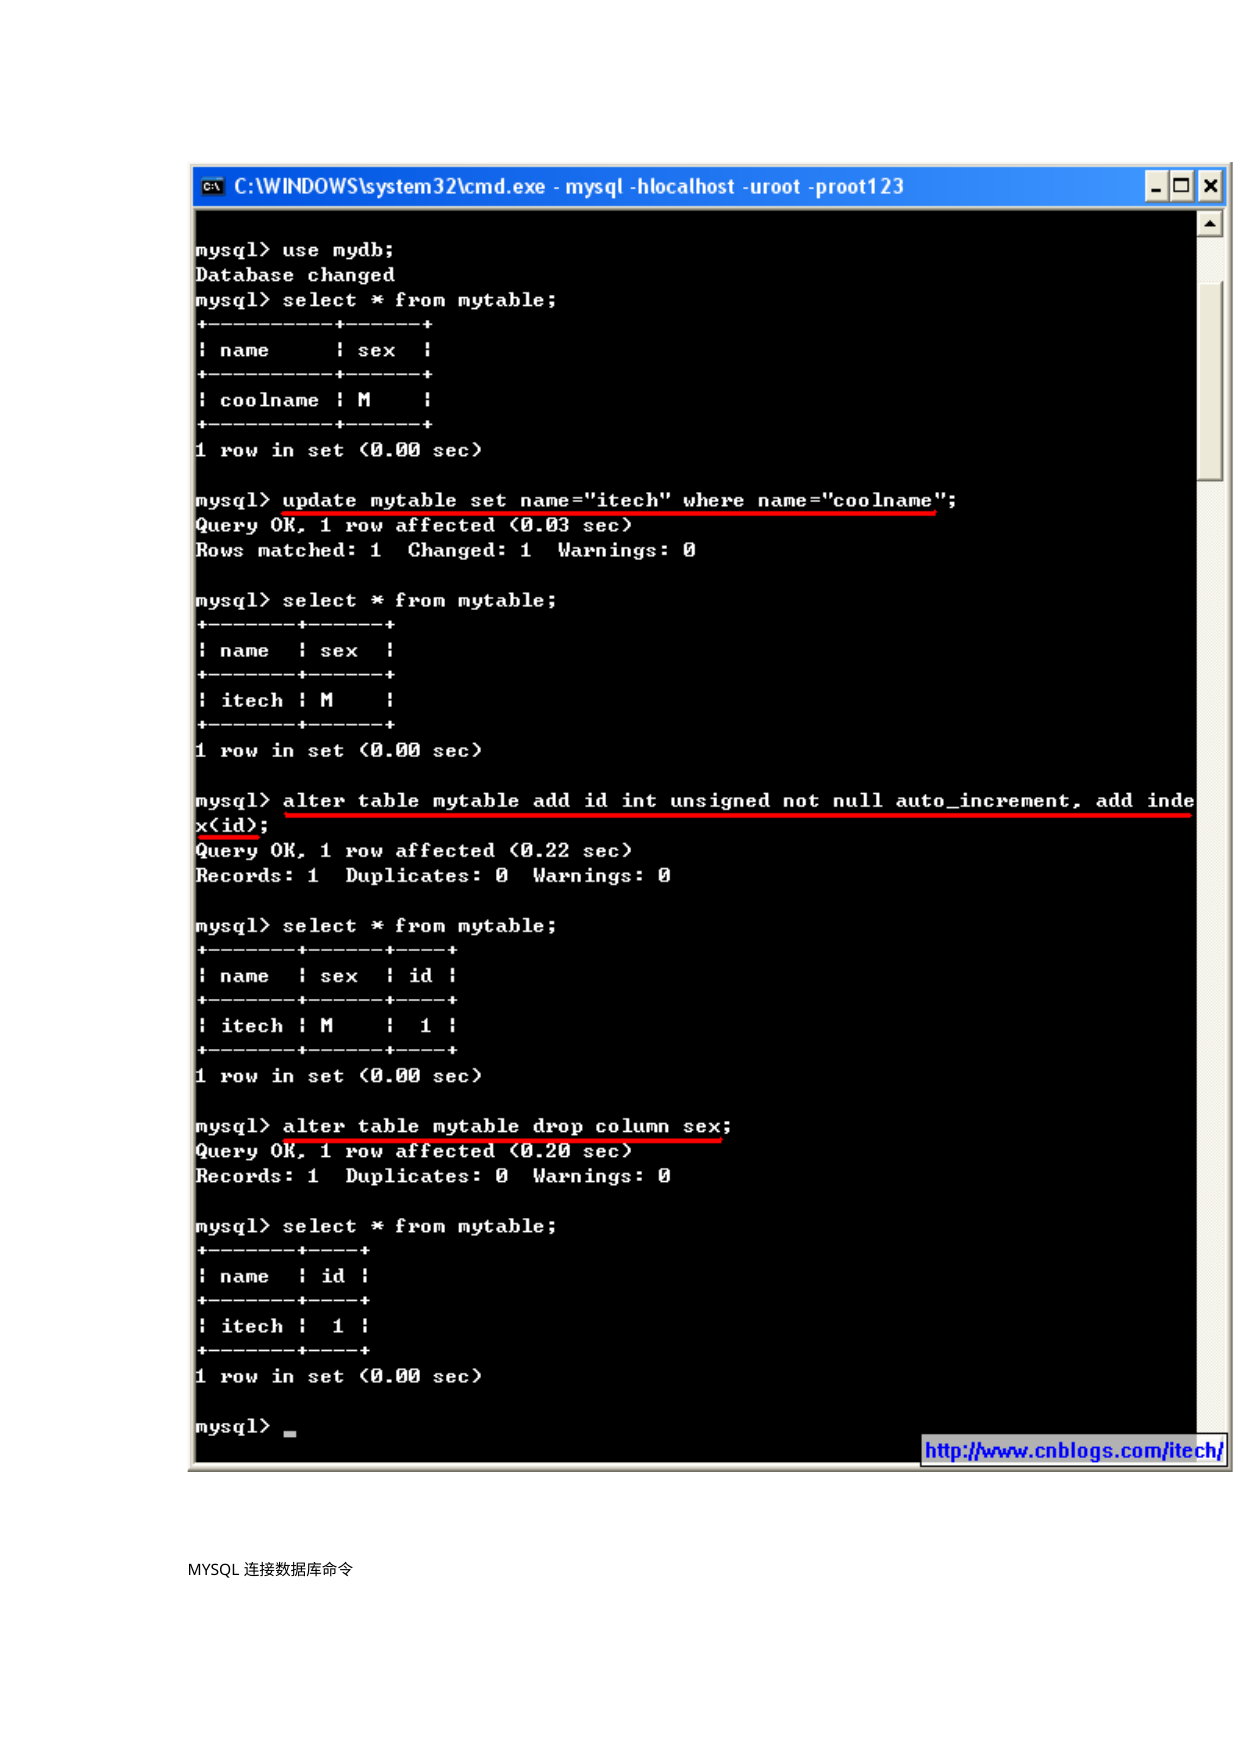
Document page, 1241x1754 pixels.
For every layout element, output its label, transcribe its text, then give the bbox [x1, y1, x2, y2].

picture [187, 162, 1233, 1472]
text MYSQL 连接数据库命令 [187, 1552, 1053, 1584]
